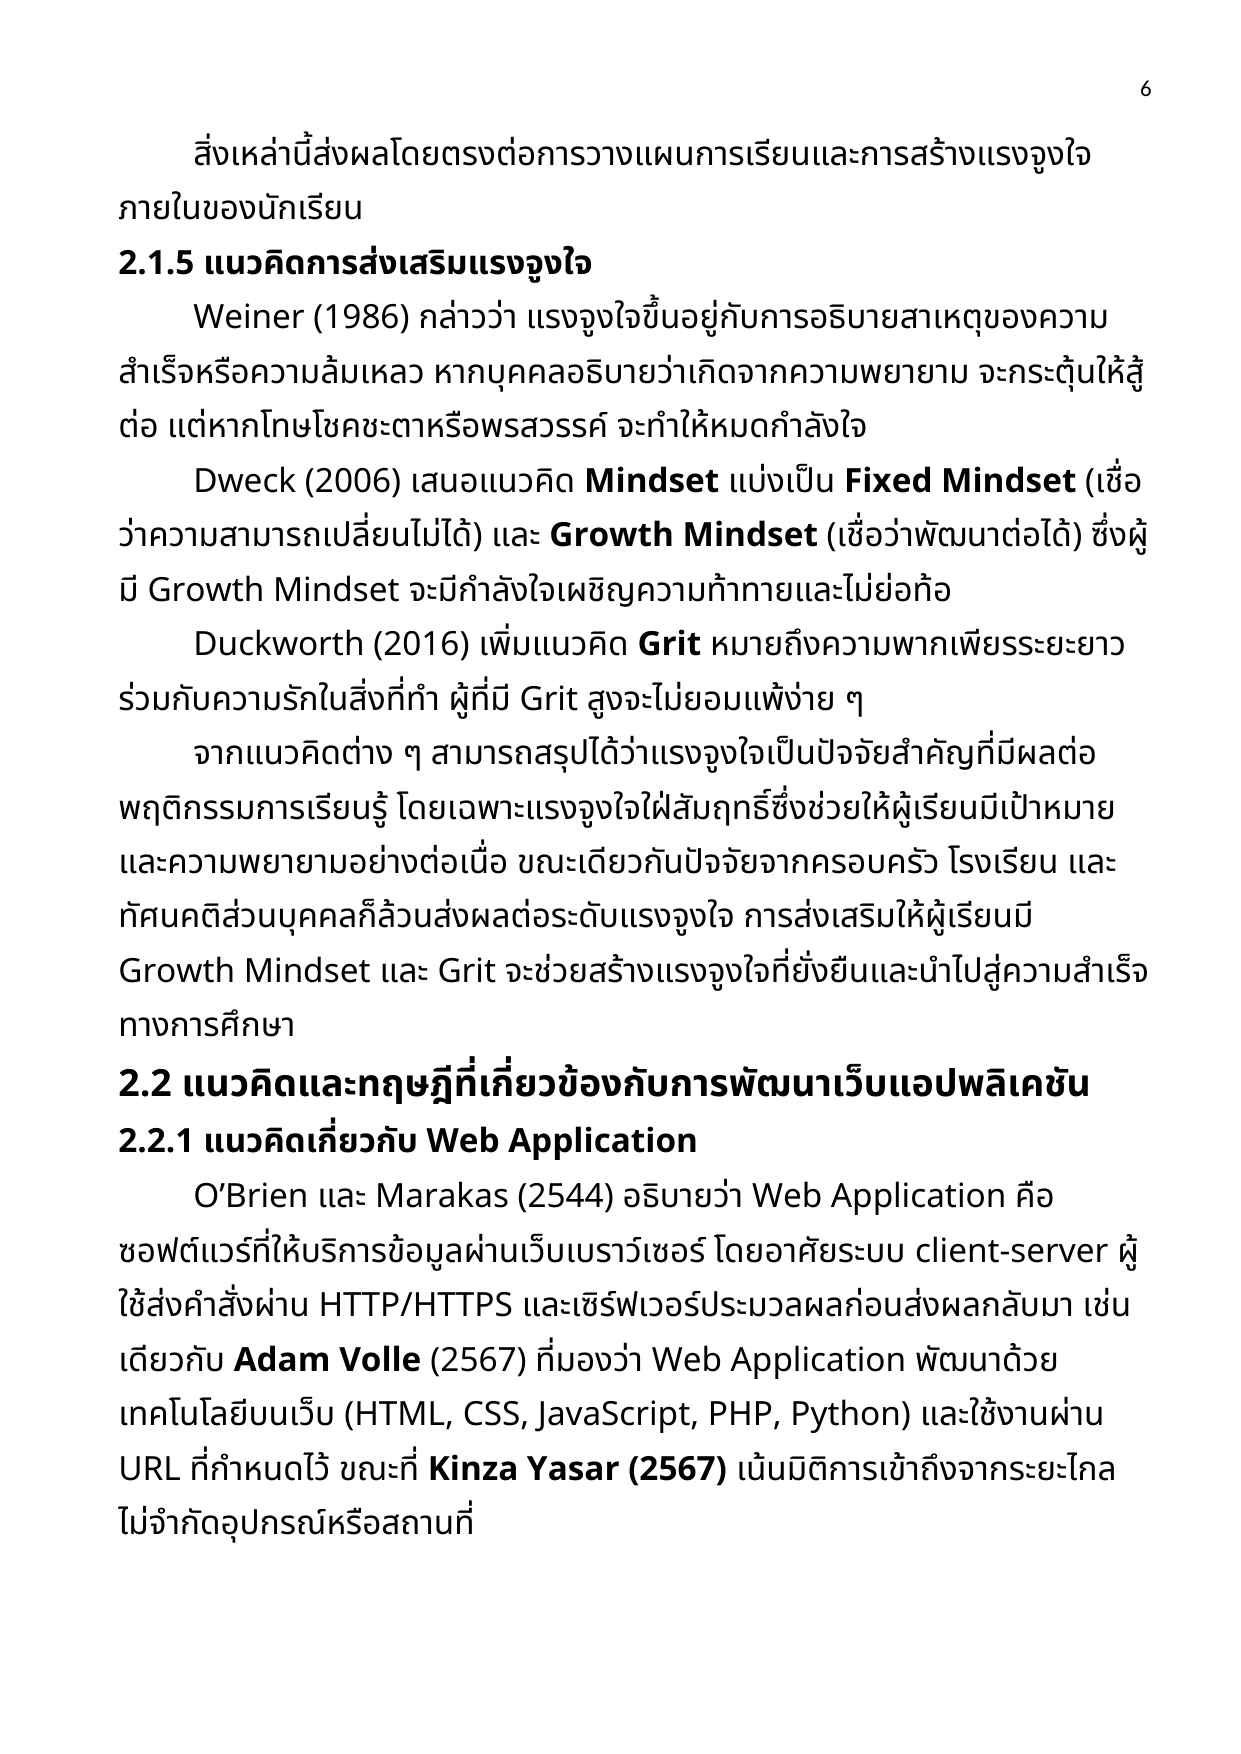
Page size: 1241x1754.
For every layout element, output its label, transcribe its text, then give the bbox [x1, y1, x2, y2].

text จากแนวคิดต่าง ๆ สามารถสรุปได้ว่าแรงจูงใจเป็นปัจจัยสำคัญที่มีผลต่อพฤติกรรมการเรียนรู้ โดยเฉพาะแรงจูงใจใฝ่สัมฤทธิ์ซึ่งช่วยให้ผู้เรียนมีเป้าหมายและความพยายามอย่างต่อเนื่อ ขณะเดียวกันปัจจัยจากครอบครัว โรงเรียน และทัศนคติส่วนบุคคลก็ล้วนส่งผลต่อระดับแรงจูงใจ การส่งเสริมให้ผู้เรียนมี Growth Mindset และ Grit จะช่วยสร้างแรงจูงใจที่ยั่งยืนและนำไปสู่ความสำเร็จทางการศึกษา [118, 729, 1152, 1052]
text 2.1.5 แนวคิดการส่งเสริมแรงจูงใจ [118, 238, 1152, 289]
text 2.2.1 แนวคิดเกี่ยวกับ Web Application [118, 1117, 1152, 1168]
text O’Brien และ Marakas (2544) อธิบายว่า Web Application คือซอฟต์แวร์ที่ให้บริการข้อมูลผ่านเว็บเบราว์เซอร์ โดยอาศัยระบบ client-server ผู้ใช้ส่งคำสั่งผ่าน HTTP/HTTPS และเซิร์ฟเวอร์ประมวลผลก่อนส่งผลกลับมา เช่นเดียวกับ Adam Volle (2567) ที่มองว่า Web Application พัฒนาด้วยเทคโนโลยีบนเว็บ (HTML, CSS, JavaScript, PHP, Python) และใช้งานผ่าน URL ที่กำหนดไว้ ขณะที่ Kinza Yasar (2567) เน้นมิติการเข้าถึงจากระยะไกล ไม่จำกัดอุปกรณ์หรือสถานที่ [118, 1172, 1152, 1550]
text 2.2 แนวคิดและทฤษฎีที่เกี่ยวข้องกับการพัฒนาเว็บแอปพลิเคชัน [118, 1056, 1152, 1113]
text Duckworth (2016) เพิ่มแนวคิด Grit หมายถึงความพากเพียรระยะยาวร่วมกับความรักในสิ่งที่ทำ ผู้ที่มี Grit สูงจะไม่ยอมแพ้ง่าย ๆ [118, 620, 1152, 725]
text Dweck (2006) เสนอแนวคิด Mindset แบ่งเป็น Fixed Mindset (เชื่อว่าความสามารถเปลี่ยนไม่ได้) และ Growth Mindset (เชื่อว่าพัฒนาต่อได้) ซึ่งผู้มี Growth Mindset จะมีกำลังใจเผชิญความท้าทายและไม่ย่อท้อ [118, 456, 1152, 616]
text สิ่งเหล่านี้ส่งผลโดยตรงต่อการวางแผนการเรียนและการสร้างแรงจูงใจภายในของนักเรียน [118, 130, 1152, 234]
text Weiner (1986) กล่าวว่า แรงจูงใจขึ้นอยู่กับการอธิบายสาเหตุของความสำเร็จหรือความล้มเหลว หากบุคคลอธิบายว่าเกิดจากความพยายาม จะกระตุ้นให้สู้ต่อ แต่หากโทษโชคชะตาหรือพรสวรรค์ จะทำให้หมดกำลังใจ [118, 293, 1152, 452]
